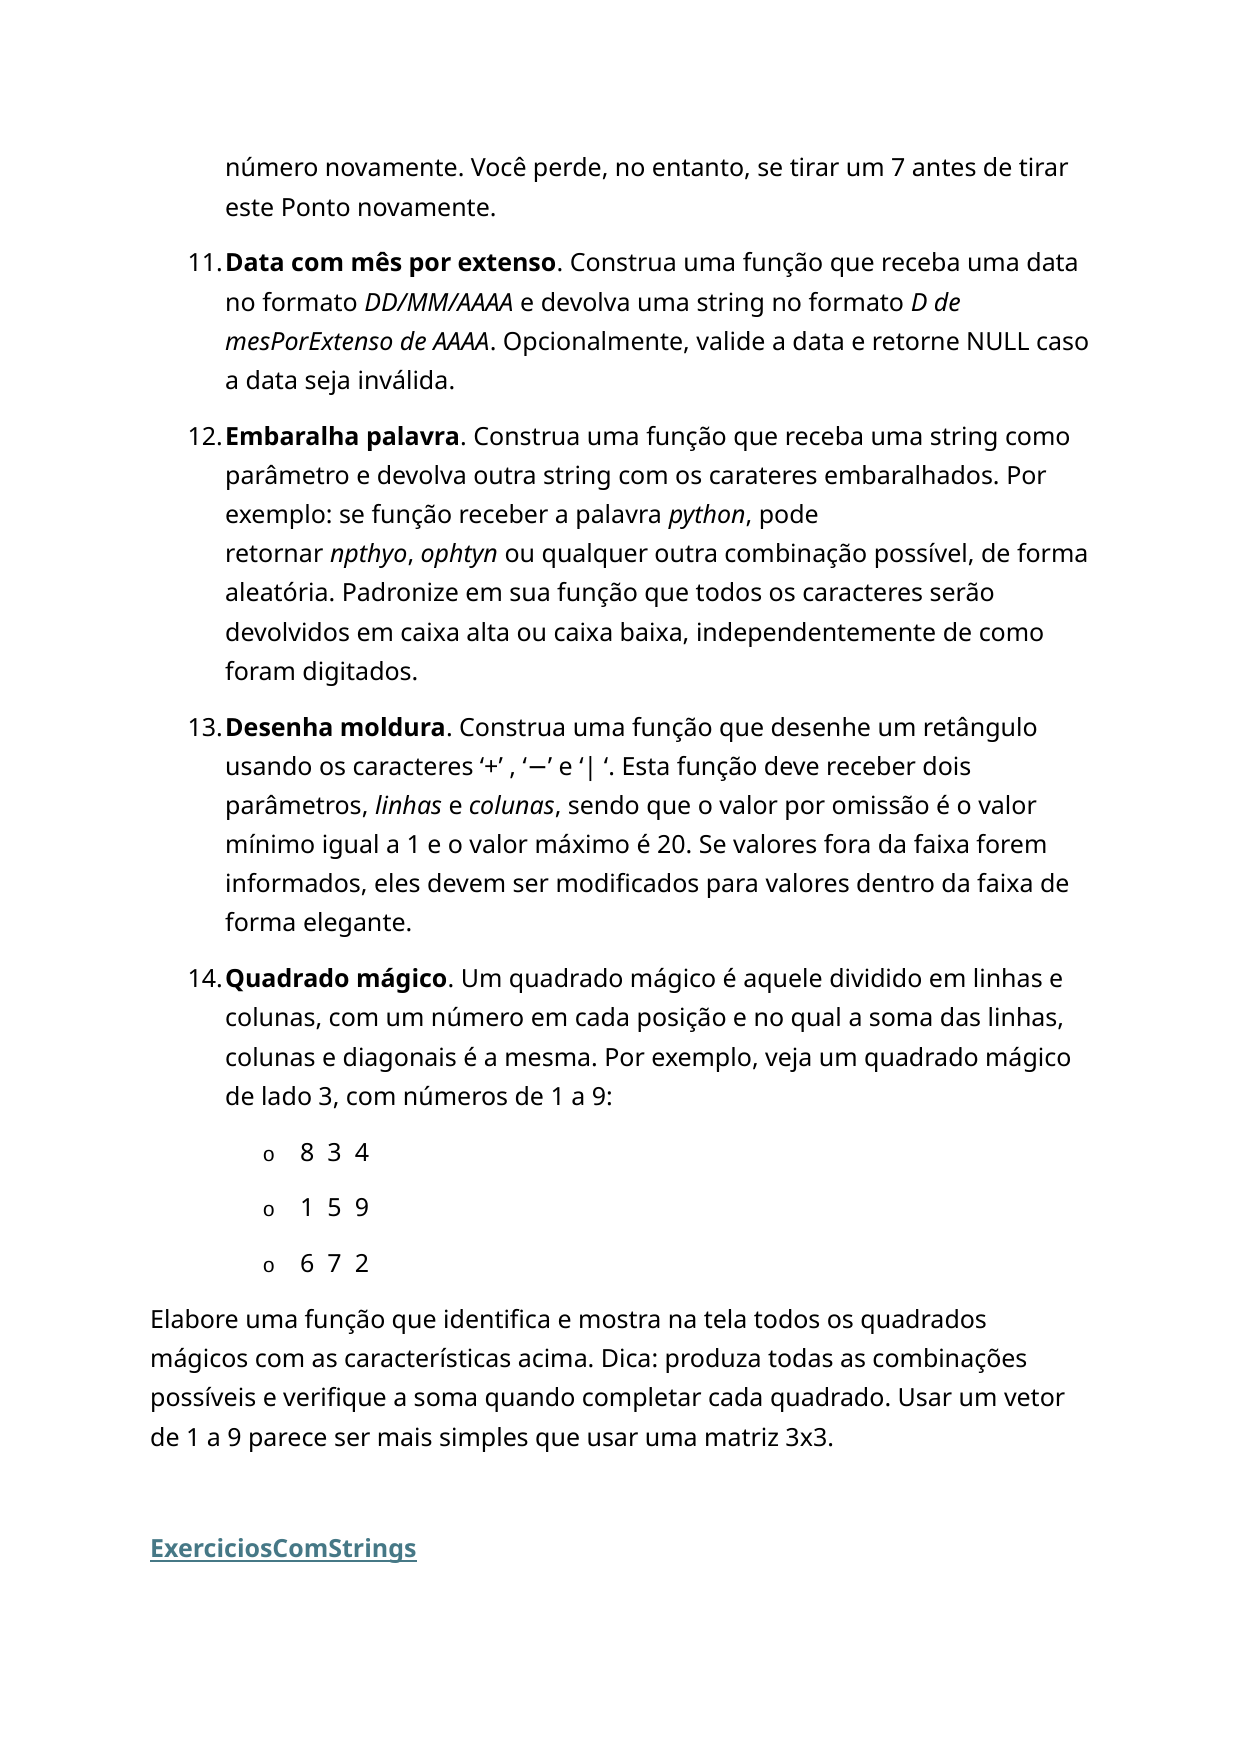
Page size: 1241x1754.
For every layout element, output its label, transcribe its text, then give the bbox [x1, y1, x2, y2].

list Quadrado mágico. Um quadrado mágico é aquele dividido em linhas e colunas, com um número em cada posição e no qual a soma das linhas, colunas e diagonais é a mesma. Por exemplo, veja um quadrado mágico de lado 3, com números de 1 a 9: [187, 961, 1090, 1112]
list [187, 150, 1090, 223]
list 1 5 9 [262, 1190, 1090, 1224]
text ExerciciosComStrings [150, 1531, 1090, 1565]
list Desenha moldura. Construa uma função que desenhe um retângulo usando os caracteres ‘+’ , ‘−’ e ‘| ‘. Esta função deve receber dois parâmetros, linhas e colunas, sendo que o valor por omissão é o valor mínimo igual a 1 e o valor máximo é 20. Se valores fora da faixa forem informados, eles devem ser modificados para valores dentro da faixa de forma elegante. [187, 709, 1090, 939]
text Elabore uma função que identifica e mostra na tela todos os quadrados mágicos com as características acima. Dica: produza todas as combinações possíveis e verifique a soma quando completar cada quadrado. Usar um vetor de 1 a 9 parece ser mais simples que usar uma matriz 3x3. [150, 1302, 1090, 1453]
list Embaralha palavra. Construa uma função que receba uma string como parâmetro e devolva outra string com os carateres embaralhados. Por exemplo: se função receber a palavra python, pode retornar npthyo, ophtyn ou qualquer outra combinação possível, de forma aleatória. Padronize em sua função que todos os caracteres serão devolvidos em caixa alta ou caixa baixa, independentemente de como foram digitados. [187, 418, 1090, 687]
list Data com mês por extenso. Construa uma função que receba uma data no formato DD/MM/AAAA e devolva uma string no formato D de mesPorExtenso de AAAA. Opcionalmente, valide a data e retorne NULL caso a data seja inválida. [187, 245, 1090, 397]
list 6 7 2 [262, 1246, 1090, 1280]
list 8 3 4 [262, 1134, 1090, 1168]
